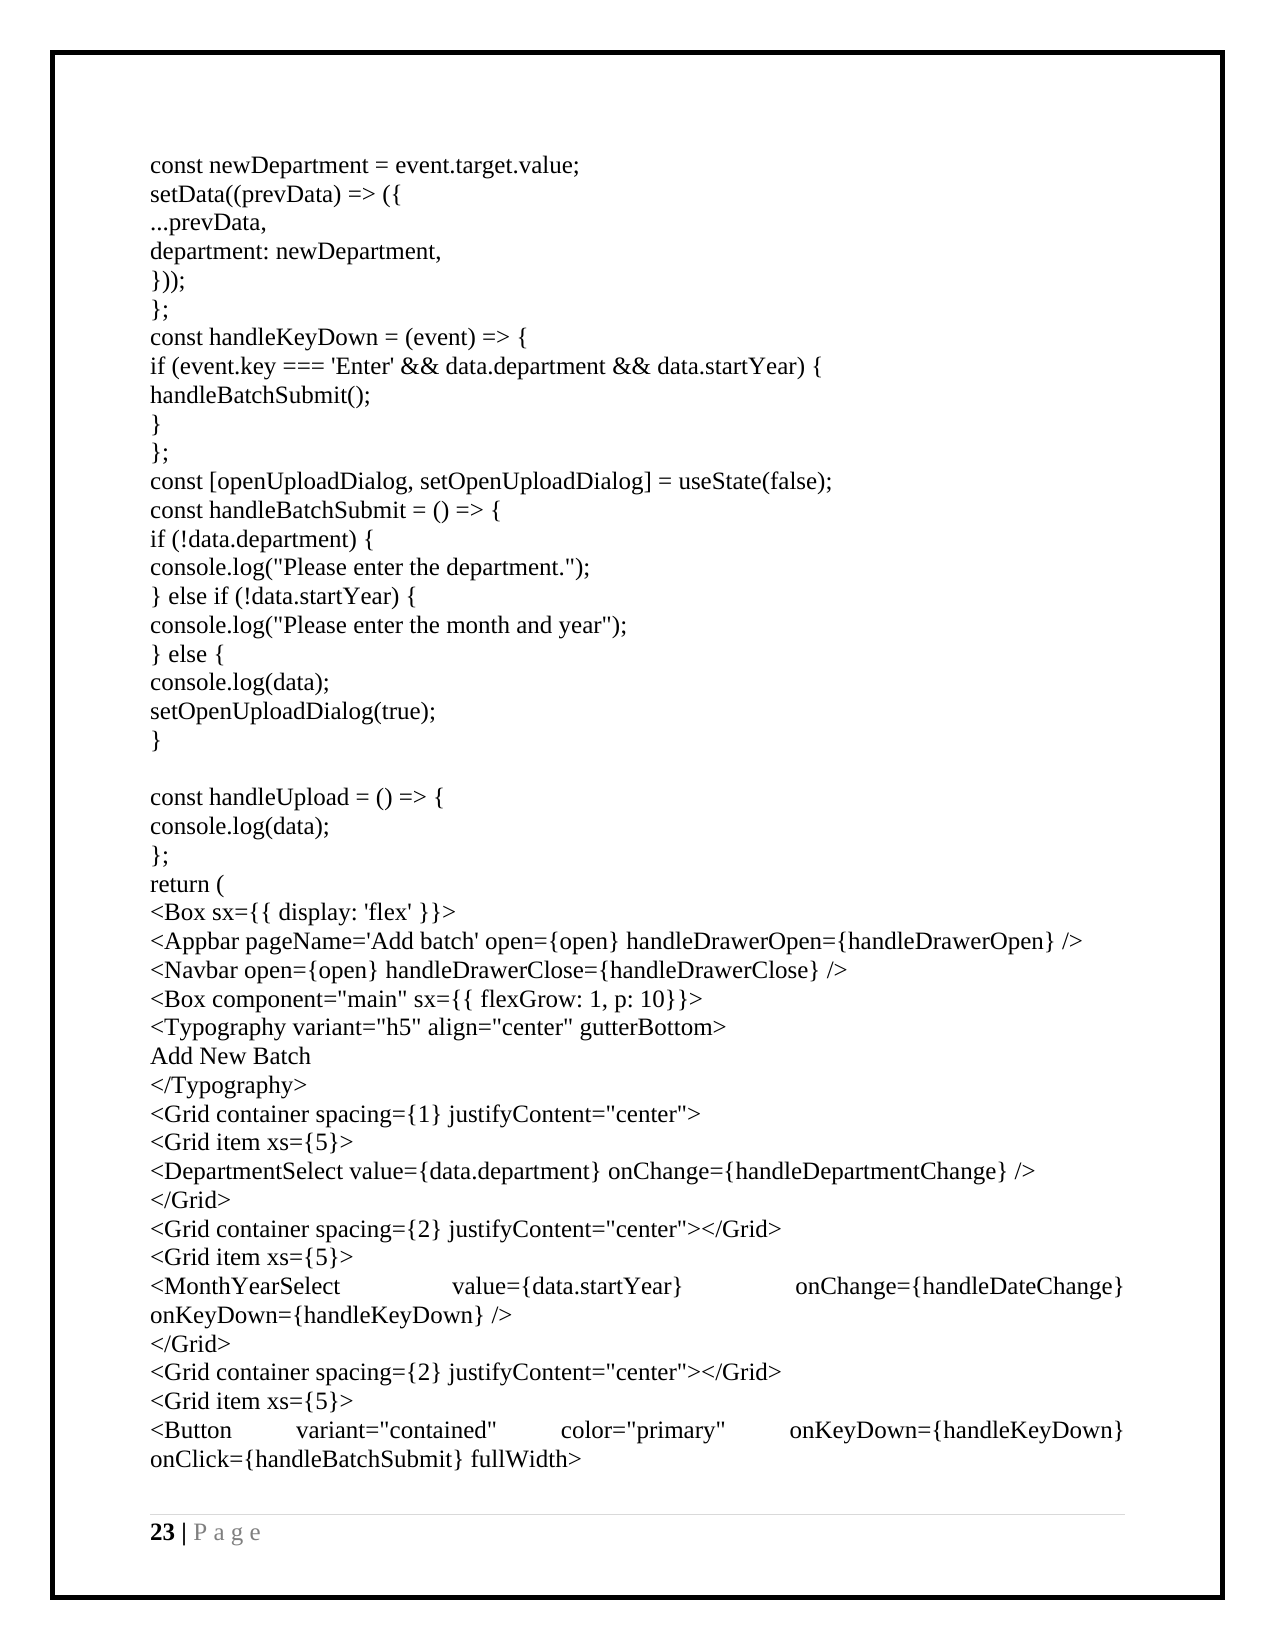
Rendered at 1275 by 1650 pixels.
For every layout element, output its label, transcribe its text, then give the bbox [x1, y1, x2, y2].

text <Box sx={{ display: 'flex' }}> [150, 897, 1125, 926]
text <Grid container spacing={2} justifyContent="center"></Grid> [150, 1357, 1125, 1386]
text <Grid item xs={5}> [150, 1386, 1125, 1415]
text } else { [150, 639, 1125, 667]
text <Button variant="contained" color="primary" onKeyDown={handleKeyDown} onClick={handleBatchSubmit} fullWidth> [150, 1415, 1125, 1472]
text <MonthYearSelect value={data.startYear} onChange={handleDateChange} onKeyDown={handleKeyDown} /> [150, 1271, 1125, 1329]
text console.log("Please enter the month and year"); [150, 610, 1125, 639]
text return ( [150, 869, 1125, 897]
text <Grid container spacing={2} justifyContent="center"></Grid> [150, 1214, 1125, 1242]
text const handleUpload = () => { [150, 782, 1125, 811]
text console.log(data); [150, 811, 1125, 840]
text <Navbar open={open} handleDrawerClose={handleDrawerClose} /> [150, 955, 1125, 984]
text department: newDepartment, [150, 236, 1125, 265]
text <Grid container spacing={1} justifyContent="center"> [150, 1099, 1125, 1127]
text <Appbar pageName='Add batch' open={open} handleDrawerOpen={handleDrawerOpen} /> [150, 926, 1125, 955]
text <Grid item xs={5}> [150, 1242, 1125, 1271]
text setData((prevData) => ({ [150, 179, 1125, 207]
text <DepartmentSelect value={data.department} onChange={handleDepartmentChange} /> [150, 1156, 1125, 1185]
text </Grid> [150, 1329, 1125, 1357]
text const newDepartment = event.target.value; [150, 150, 1125, 179]
text if (!data.department) { [150, 524, 1125, 552]
text <Typography variant="h5" align="center" gutterBottom> [150, 1012, 1125, 1041]
text } [150, 409, 1125, 437]
text })); [150, 265, 1125, 294]
text </Grid> [150, 1185, 1125, 1214]
text } [150, 725, 1125, 754]
text Add New Batch [150, 1041, 1125, 1070]
text <Box component="main" sx={{ flexGrow: 1, p: 10}}> [150, 984, 1125, 1012]
text <Grid item xs={5}> [150, 1127, 1125, 1156]
text setOpenUploadDialog(true); [150, 696, 1125, 725]
text </Typography> [150, 1070, 1125, 1099]
text console.log(data); [150, 667, 1125, 696]
text if (event.key === 'Enter' && data.department && data.startYear) { [150, 351, 1125, 380]
text ...prevData, [150, 207, 1125, 236]
text const handleBatchSubmit = () => { [150, 495, 1125, 524]
text }; [150, 840, 1125, 869]
text } else if (!data.startYear) { [150, 581, 1125, 610]
text const handleKeyDown = (event) => { [150, 322, 1125, 351]
text }; [150, 294, 1125, 322]
text }; [150, 437, 1125, 466]
text const [openUploadDialog, setOpenUploadDialog] = useState(false); [150, 466, 1125, 495]
text handleBatchSubmit(); [150, 380, 1125, 409]
text console.log("Please enter the department."); [150, 552, 1125, 581]
